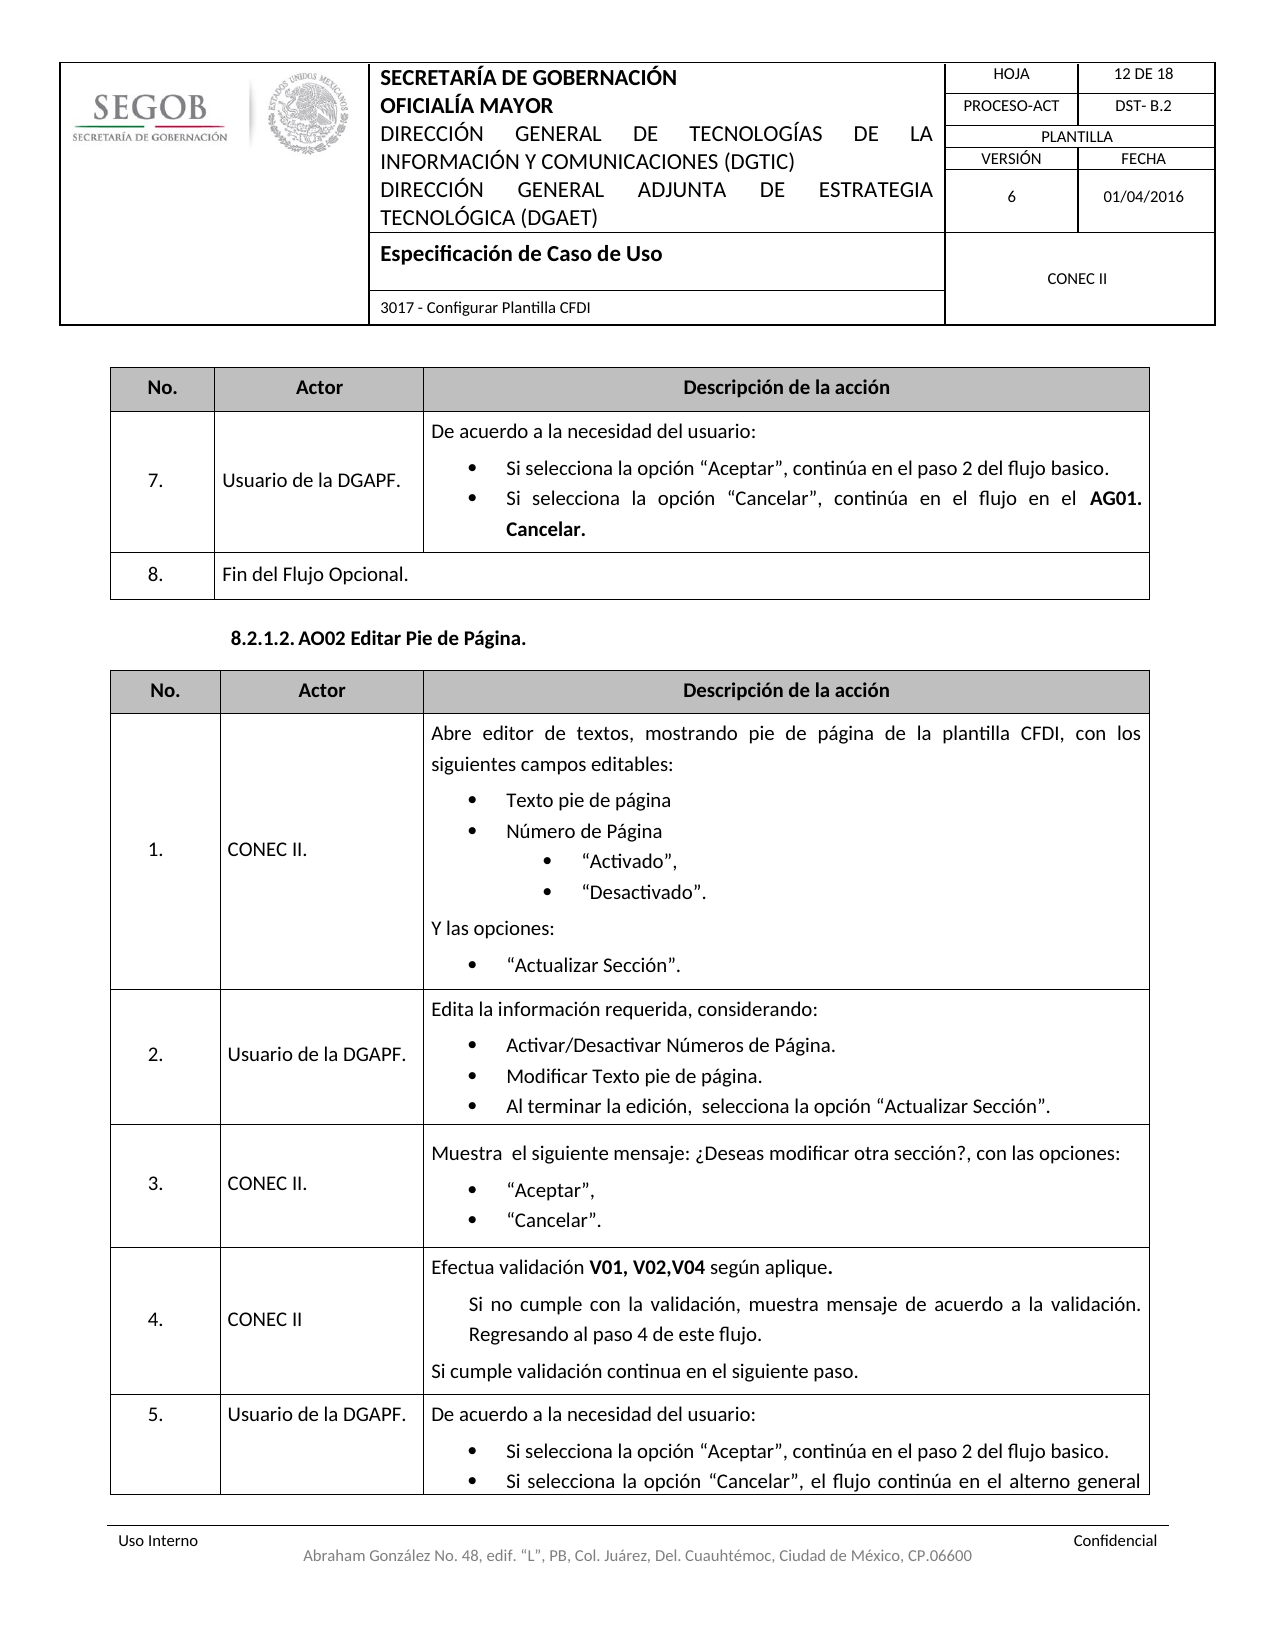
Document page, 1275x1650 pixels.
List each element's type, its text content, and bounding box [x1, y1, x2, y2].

table_header Actor [215, 368, 423, 411]
table_cell [111, 1395, 220, 1494]
table_cell Abre editor de textos, mostrando pie de página de la plantilla CFDI, con los siguientes campos editables: Texto pie de página Número de Página “Activado”, “Desactivado”. Y las opciones: “Actualizar Sección”. [424, 714, 1149, 989]
table_cell [111, 412, 214, 552]
table_cell [111, 553, 214, 599]
table_cell CONEC II. [221, 1125, 423, 1247]
table_header No. [111, 368, 214, 411]
table_header Descripción de la acción [424, 671, 1149, 713]
table_cell Muestra el siguiente mensaje: ¿Deseas modificar otra sección?, con las opciones: “Aceptar”, “Cancelar”. [424, 1125, 1149, 1247]
picture [72, 71, 353, 175]
table_cell Usuario de la DGAPF. [215, 412, 423, 552]
table_cell [111, 1248, 220, 1394]
table_cell Efectua validación V01, V02,V04 según aplique. Si no cumple con la validación, muestra mensaje de acuerdo a la validación. Regresando al paso 4 de este flujo. Si cumple validación continua en el siguiente paso. [424, 1248, 1149, 1394]
table_cell [111, 714, 220, 989]
table_cell Usuario de la DGAPF. [221, 1395, 423, 1494]
table_header Actor [221, 671, 423, 713]
table_header No. [111, 671, 220, 713]
table_cell [111, 1125, 220, 1247]
table_cell CONEC II. [221, 714, 423, 989]
table_cell [111, 990, 220, 1124]
table_cell Edita la información requerida, considerando: Activar/Desactivar Números de Página. Modificar Texto pie de página. Al terminar la edición, selecciona la opción “Actualizar Sección”. [424, 990, 1149, 1124]
table_cell Fin del Flujo Opcional. [215, 553, 1149, 599]
table_header Descripción de la acción [424, 368, 1149, 411]
list AO02 Editar Pie de Página. [231, 625, 1157, 651]
table_cell Usuario de la DGAPF. [221, 990, 423, 1124]
table_cell De acuerdo a la necesidad del usuario: Si selecciona la opción “Aceptar”, continúa en el paso 2 del flujo basico. Si selecciona la opción “Cancelar”, continúa en el flujo en el AG01. Cancelar. [424, 412, 1149, 552]
table_cell CONEC II [221, 1248, 423, 1394]
